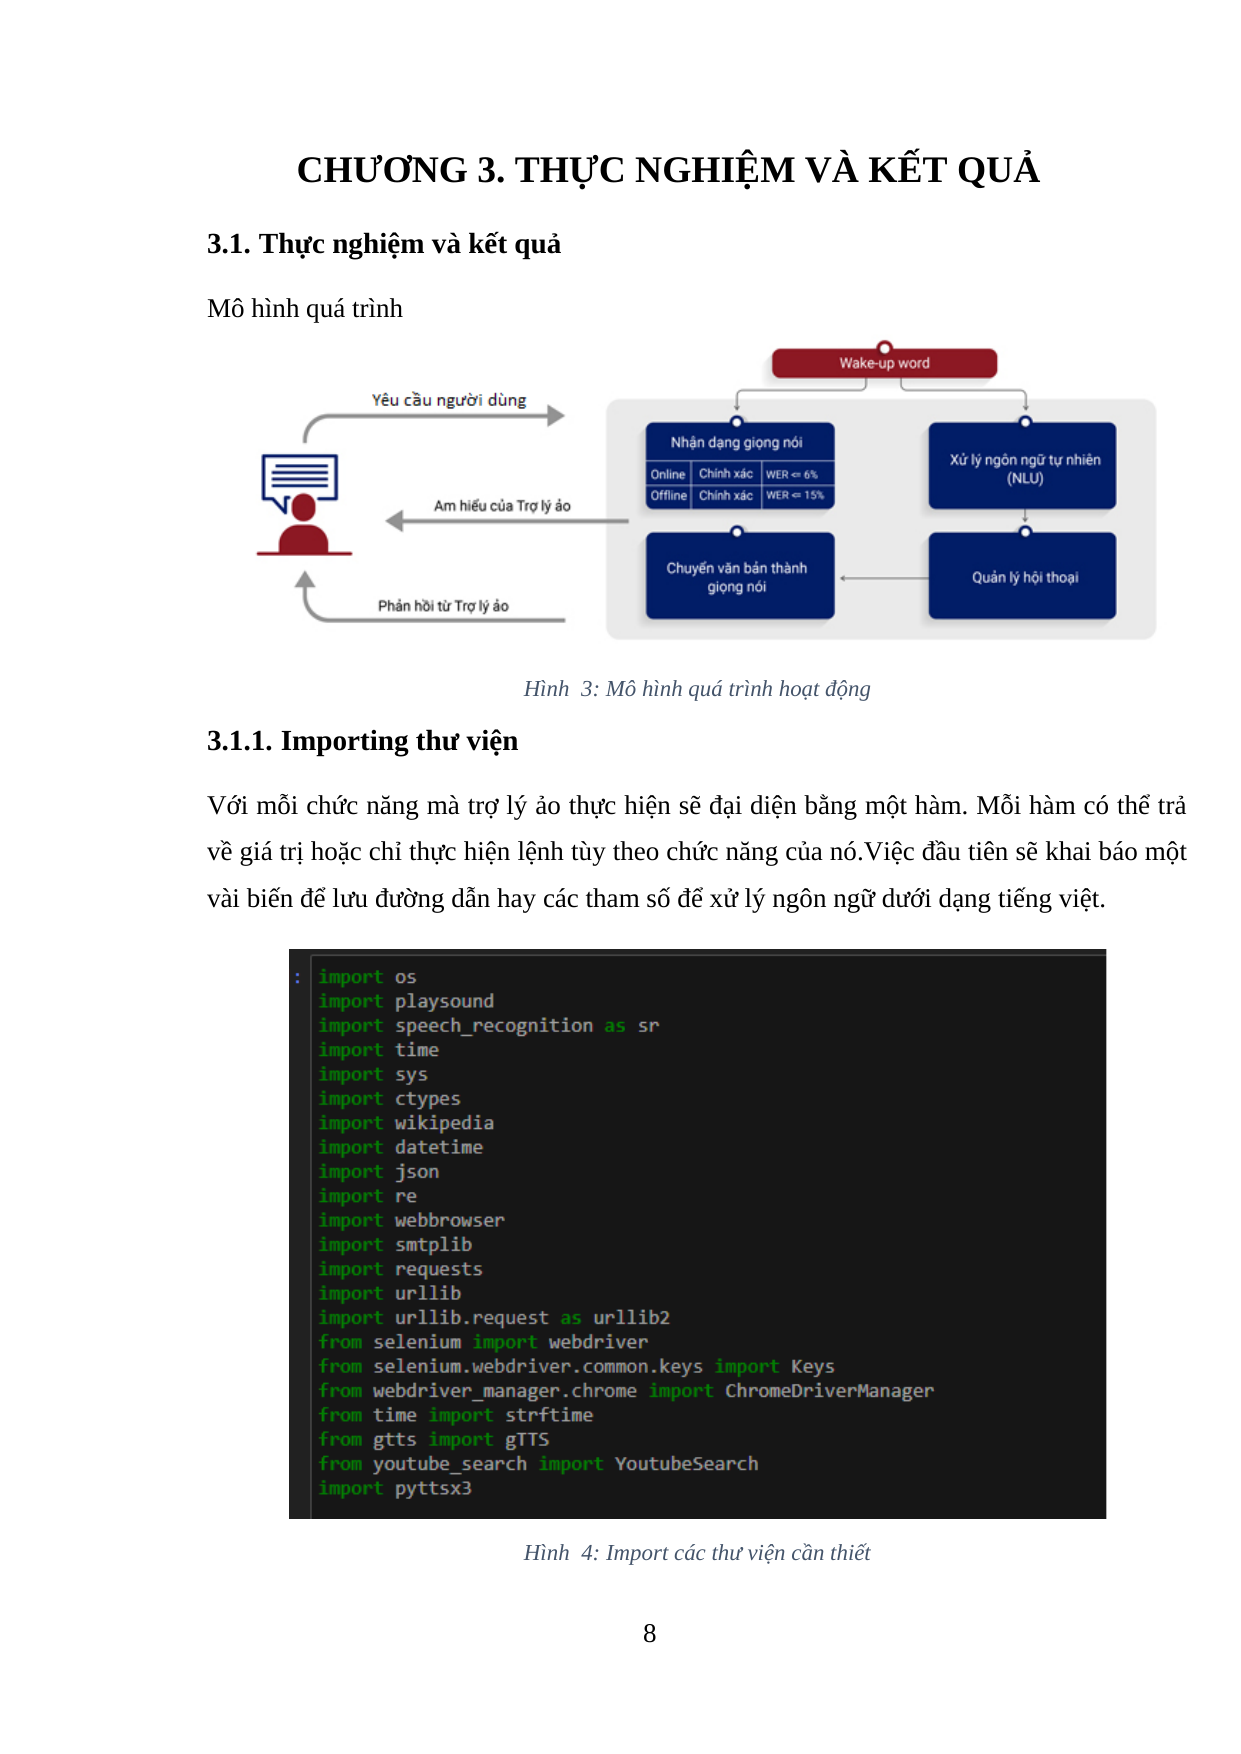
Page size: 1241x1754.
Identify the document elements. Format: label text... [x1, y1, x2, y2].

subtitle CHƯƠNG 3. THỰC NGHIỆM VÀ KẾT QUẢ [296, 147, 1190, 190]
text Mô hình quá trình [207, 293, 1190, 324]
text Hình 4: Import các thư viện cần thiết [207, 1539, 1190, 1566]
picture [289, 949, 1107, 1519]
text Với mỗi chức năng mà trợ lý ảo thực hiện sẽ đại diện bằng một hàm. Mỗi hàm có thể trả về giá trị hoặc chỉ thực hiện lệnh tùy theo chức năng của nó.Việc đầu tiên sẽ khai báo một vài biến để lưu đường dẫn hay các tham số để xử lý ngôn ngữ dưới dạng tiếng việt. [207, 789, 1189, 913]
subtitle 3.1.1. Importing thư viện [207, 723, 630, 756]
subtitle 3.1. Thực nghiệm và kết quả [207, 226, 630, 260]
text Hình 3: Mô hình quá trình hoạt động [207, 675, 1190, 702]
picture [206, 327, 1190, 673]
